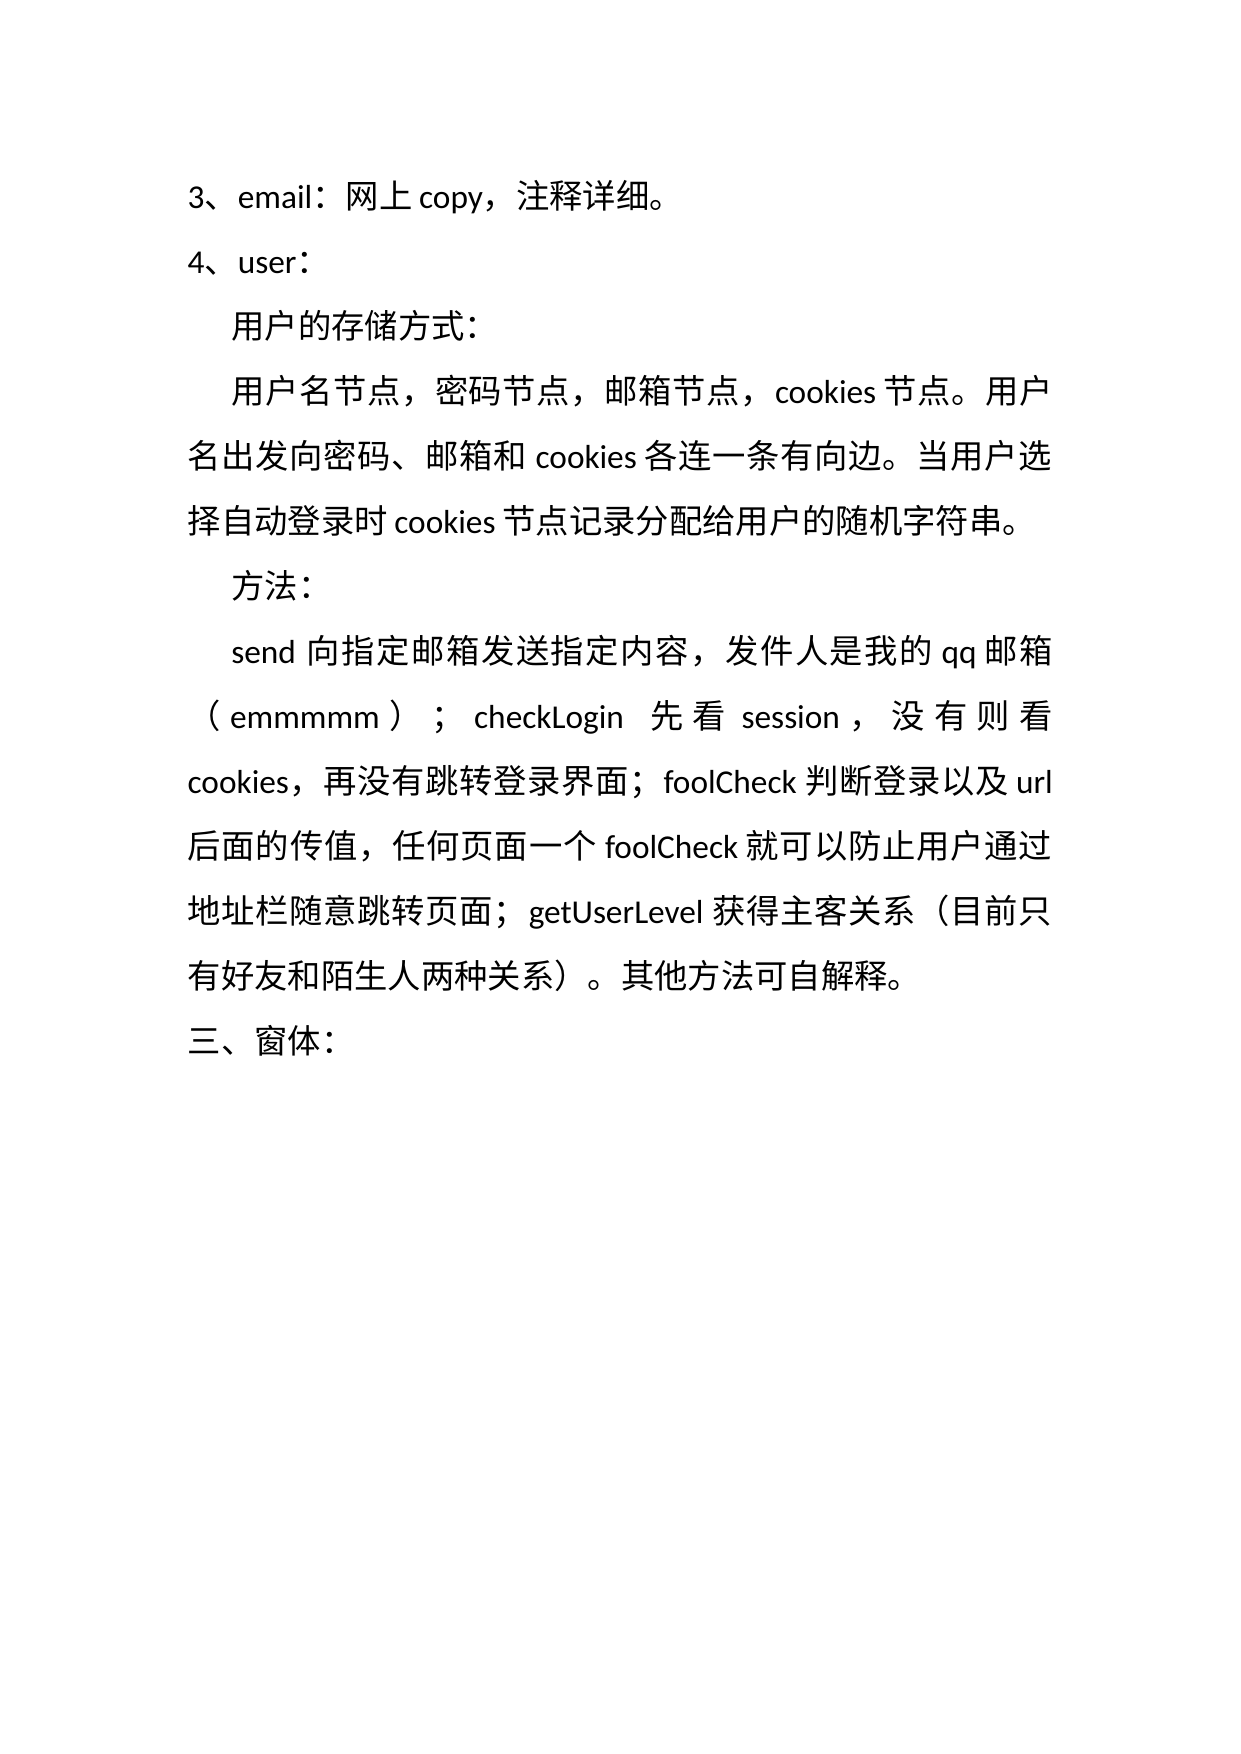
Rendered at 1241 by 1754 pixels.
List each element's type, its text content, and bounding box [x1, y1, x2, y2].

list 方法： [187, 552, 1053, 617]
list 用户的存储方式： [187, 292, 1053, 357]
list 3、email：网上copy，注释详细。 [187, 162, 1053, 227]
list 窗体： [187, 1007, 1053, 1072]
list send 向指定邮箱发送指定内容，发件人是我的qq邮箱 （emmmmm）；checkLogin 先看session，没有则看cookies，再没有跳转登录界面；foolCheck 判断登录以及url后面的传值，任何页面一个foolCheck就可以防止用户通过地址栏随意跳转页面；getUserLevel 获得主客关系（目前只有好友和陌生人两种关系）。其他方法可自解释。 [187, 617, 1053, 1007]
list 4、user： [187, 227, 1053, 292]
list 用户名节点，密码节点，邮箱节点，cookies节点。用户名出发向密码、邮箱和cookies各连一条有向边。当用户选择自动登录时cookies节点记录分配给用户的随机字符串。 [187, 357, 1053, 552]
